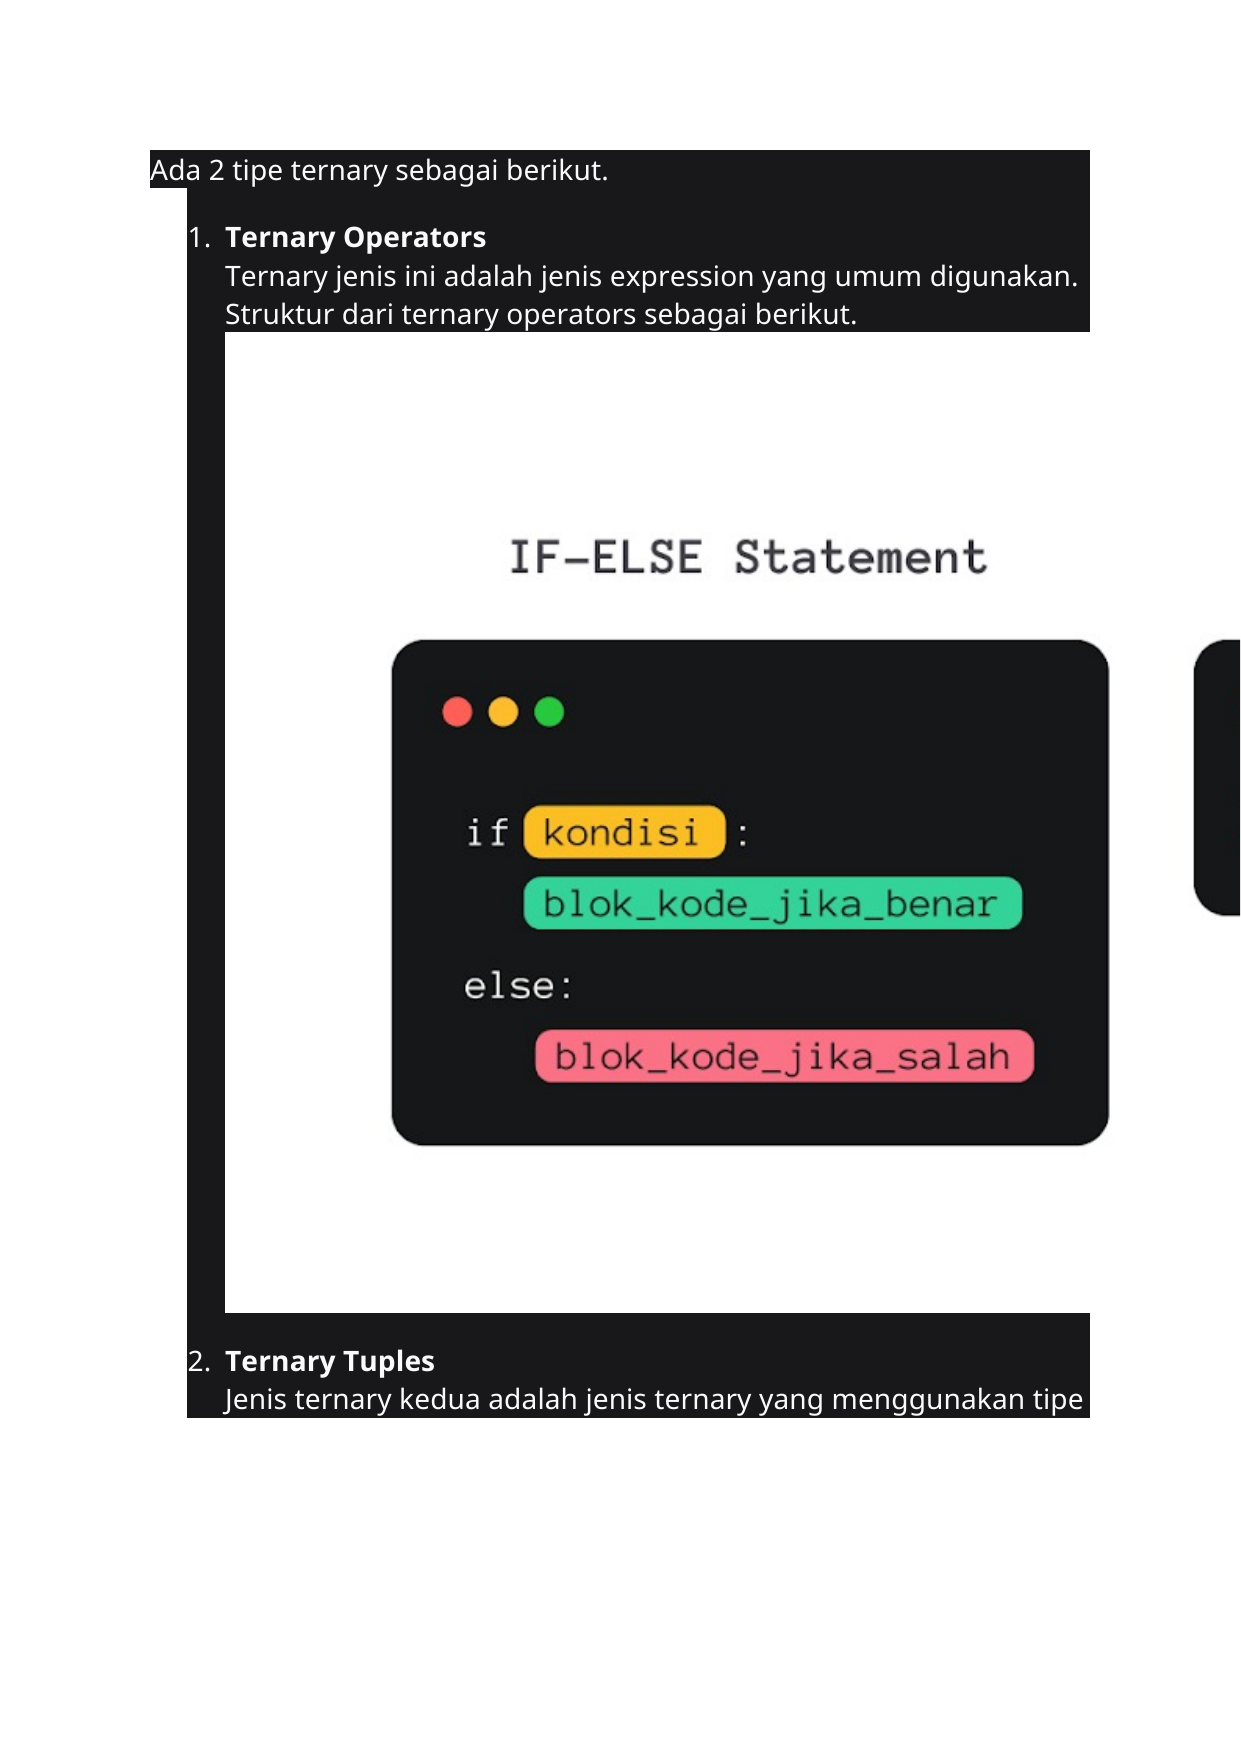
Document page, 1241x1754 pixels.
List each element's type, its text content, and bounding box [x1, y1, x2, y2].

text Ada 2 tipe ternary sebagai berikut. [150, 150, 1090, 188]
picture [225, 332, 1241, 1313]
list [187, 1341, 1090, 1418]
